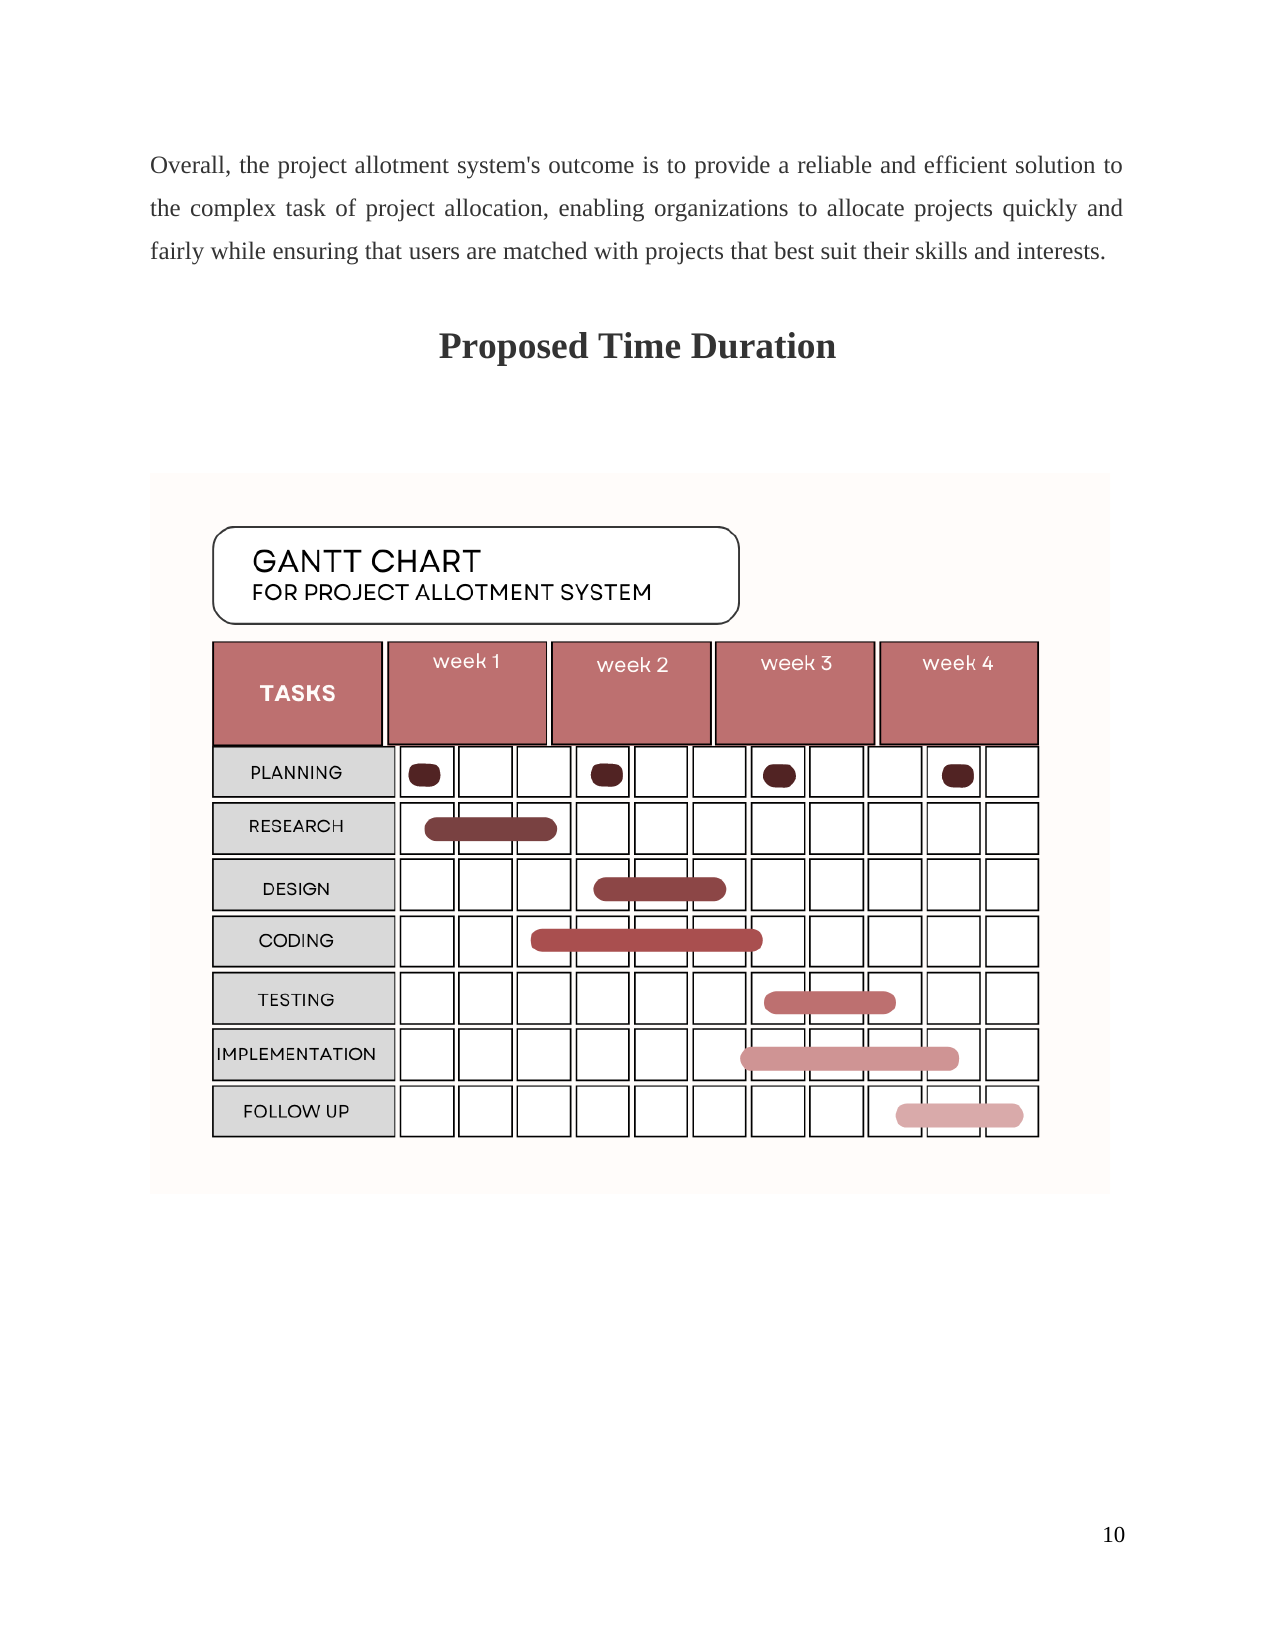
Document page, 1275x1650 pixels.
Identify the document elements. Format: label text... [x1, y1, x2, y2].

text Overall, the project allotment system's outcome is to provide a reliable and efficient solution to the complex task of project allocation, enabling organizations to allocate projects quickly and fairly while ensuring that users are matched with projects that best suit their skills and interests. [150, 150, 1124, 265]
picture [150, 473, 1110, 1194]
subtitle Proposed Time Duration [308, 323, 967, 366]
